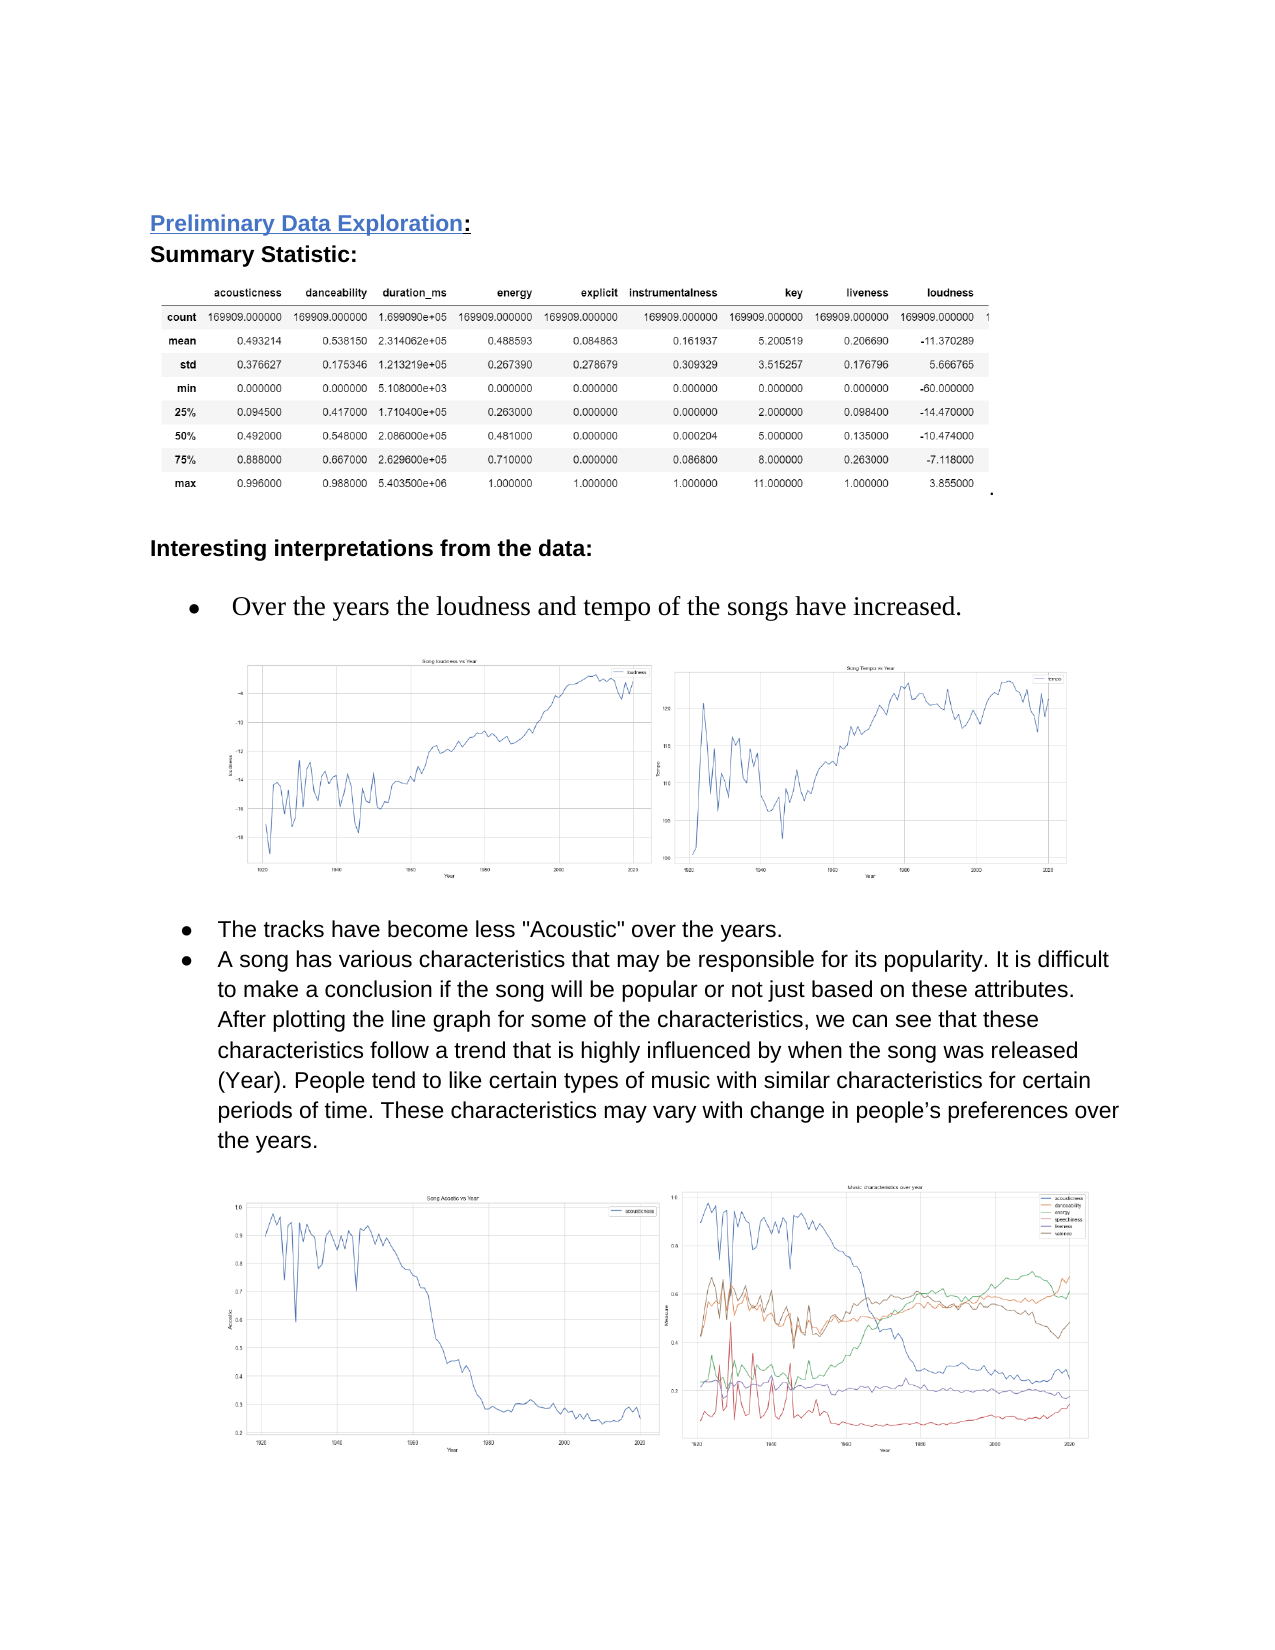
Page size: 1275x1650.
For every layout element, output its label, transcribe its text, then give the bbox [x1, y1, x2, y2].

list Over the years the loudness and tempo of the songs have increased. [187, 590, 1125, 621]
text Summary Statistic: [150, 241, 1125, 267]
text Interesting interpretations from the data: [150, 534, 1125, 561]
text Preliminary Data Exploration: [150, 210, 1125, 237]
list A song has various characteristics that may be responsible for its popularity. It is difficult to make a conclusion if the song will be popular or not just based on these attributes. After plotting the line graph for some of the characteristics, we can see that these characteristics follow a trend that is highly influenced by when the song was released (Year). People tend to like certain types of music with similar characteristics for certain periods of time. These characteristics may vary with change in people’s preferences over the years. [180, 946, 1125, 1153]
list The tracks have become less "Acoustic" over the years. [180, 916, 1125, 942]
picture [225, 1182, 1091, 1456]
picture [225, 656, 1069, 881]
picture [150, 270, 989, 496]
